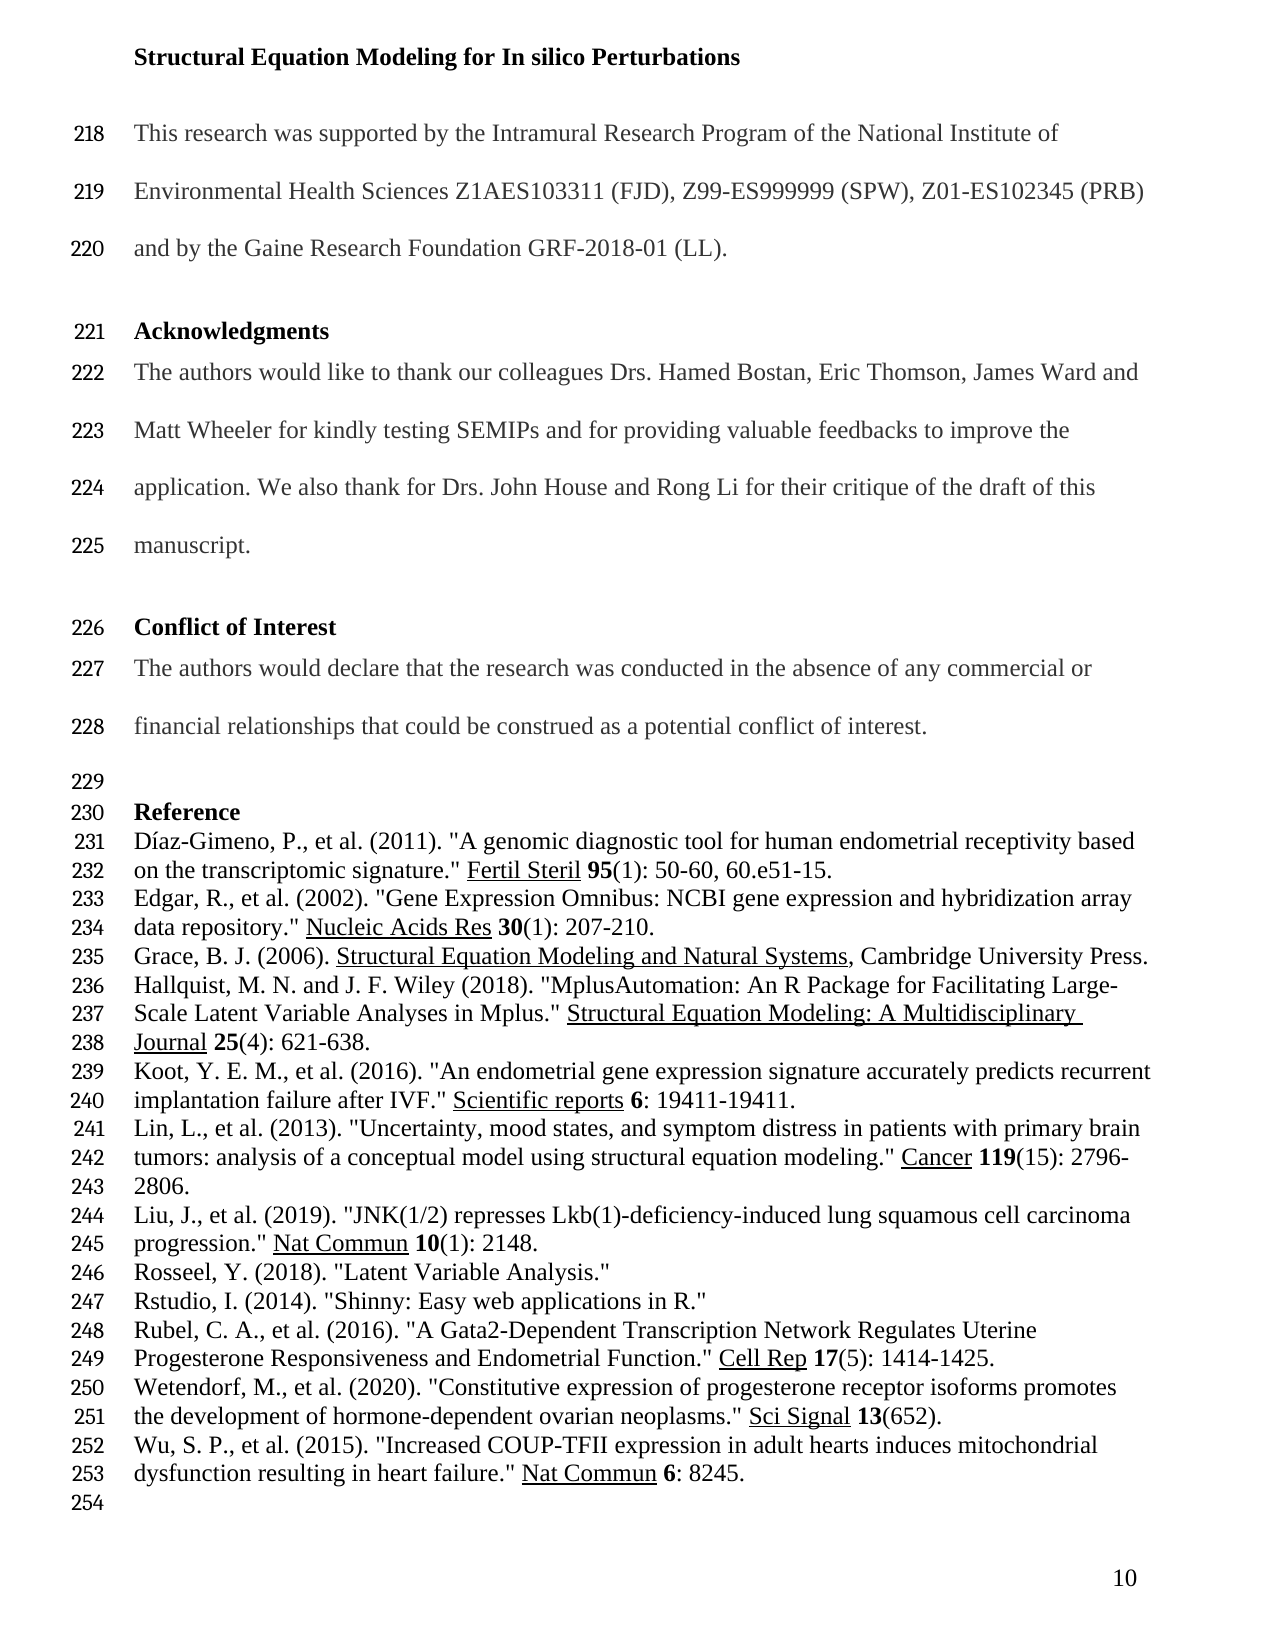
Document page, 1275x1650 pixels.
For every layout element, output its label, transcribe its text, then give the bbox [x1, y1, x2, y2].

text The authors would like to thank our colleagues Drs. Hamed Bostan, Eric Thomson, James Ward and Matt Wheeler for kindly testing SEMIPs and for providing valuable feedbacks to improve the application. We also thank for Drs. John House and Rong Li for their critique of the draft of this manuscript. [133, 357, 1152, 558]
text Díaz-Gimeno, P., et al. (2011). "A genomic diagnostic tool for human endometrial receptivity based on the transcriptomic signature." Fertil Steril 95(1): 50-60, 60.e51-15. [133, 826, 1152, 883]
text Reference [133, 797, 1152, 826]
text This research was supported by the Intramural Research Program of the National Institute of Environmental Health Sciences Z1AES103311 (FJD), Z99-ES999999 (SPW), Z01-ES102345 (PRB) and by the Gaine Research Foundation GRF-2018-01 (LL). [133, 118, 1152, 262]
text Lin, L., et al. (2013). "Uncertainty, mood states, and symptom distress in patients with primary brain tumors: analysis of a conceptual model using structural equation modeling." Cancer 119(15): 2796-2806. [133, 1113, 1152, 1200]
text Koot, Y. E. M., et al. (2016). "An endometrial gene expression signature accurately predicts recurrent implantation failure after IVF." Scientific reports 6: 19411-19411. [133, 1056, 1152, 1113]
subtitle Conflict of Interest [133, 612, 1152, 641]
text Hallquist, M. N. and J. F. Wiley (2018). "MplusAutomation: An R Package for Facilitating Large-Scale Latent Variable Analyses in Mplus." Structural Equation Modeling: A Multidisciplinary Journal 25(4): 621-638. [133, 970, 1152, 1056]
text Rubel, C. A., et al. (2016). "A Gata2-Dependent Transcription Network Regulates Uterine Progesterone Responsiveness and Endometrial Function." Cell Rep 17(5): 1414-1425. [133, 1315, 1152, 1372]
text Wetendorf, M., et al. (2020). "Constitutive expression of progesterone receptor isoforms promotes the development of hormone-dependent ovarian neoplasms." Sci Signal 13(652). [133, 1372, 1152, 1430]
text Rosseel, Y. (2018). "Latent Variable Analysis." [133, 1257, 1152, 1286]
text Edgar, R., et al. (2002). "Gene Expression Omnibus: NCBI gene expression and hybridization array data repository." Nucleic Acids Res 30(1): 207-210. [133, 883, 1152, 941]
text Rstudio, I. (2014). "Shinny: Easy web applications in R." [133, 1286, 1152, 1315]
text The authors would declare that the research was conducted in the absence of any commercial or financial relationships that could be construed as a potential conflict of interest. [133, 653, 1152, 740]
text Wu, S. P., et al. (2015). "Increased COUP-TFII expression in adult hearts induces mitochondrial dysfunction resulting in heart failure." Nat Commun 6: 8245. [133, 1430, 1152, 1487]
subtitle Acknowledgments [133, 316, 1152, 345]
text Liu, J., et al. (2019). "JNK(1/2) represses Lkb(1)-deficiency-induced lung squamous cell carcinoma progression." Nat Commun 10(1): 2148. [133, 1200, 1152, 1257]
text Grace, B. J. (2006). Structural Equation Modeling and Natural Systems, Cambridge University Press. [133, 941, 1152, 970]
